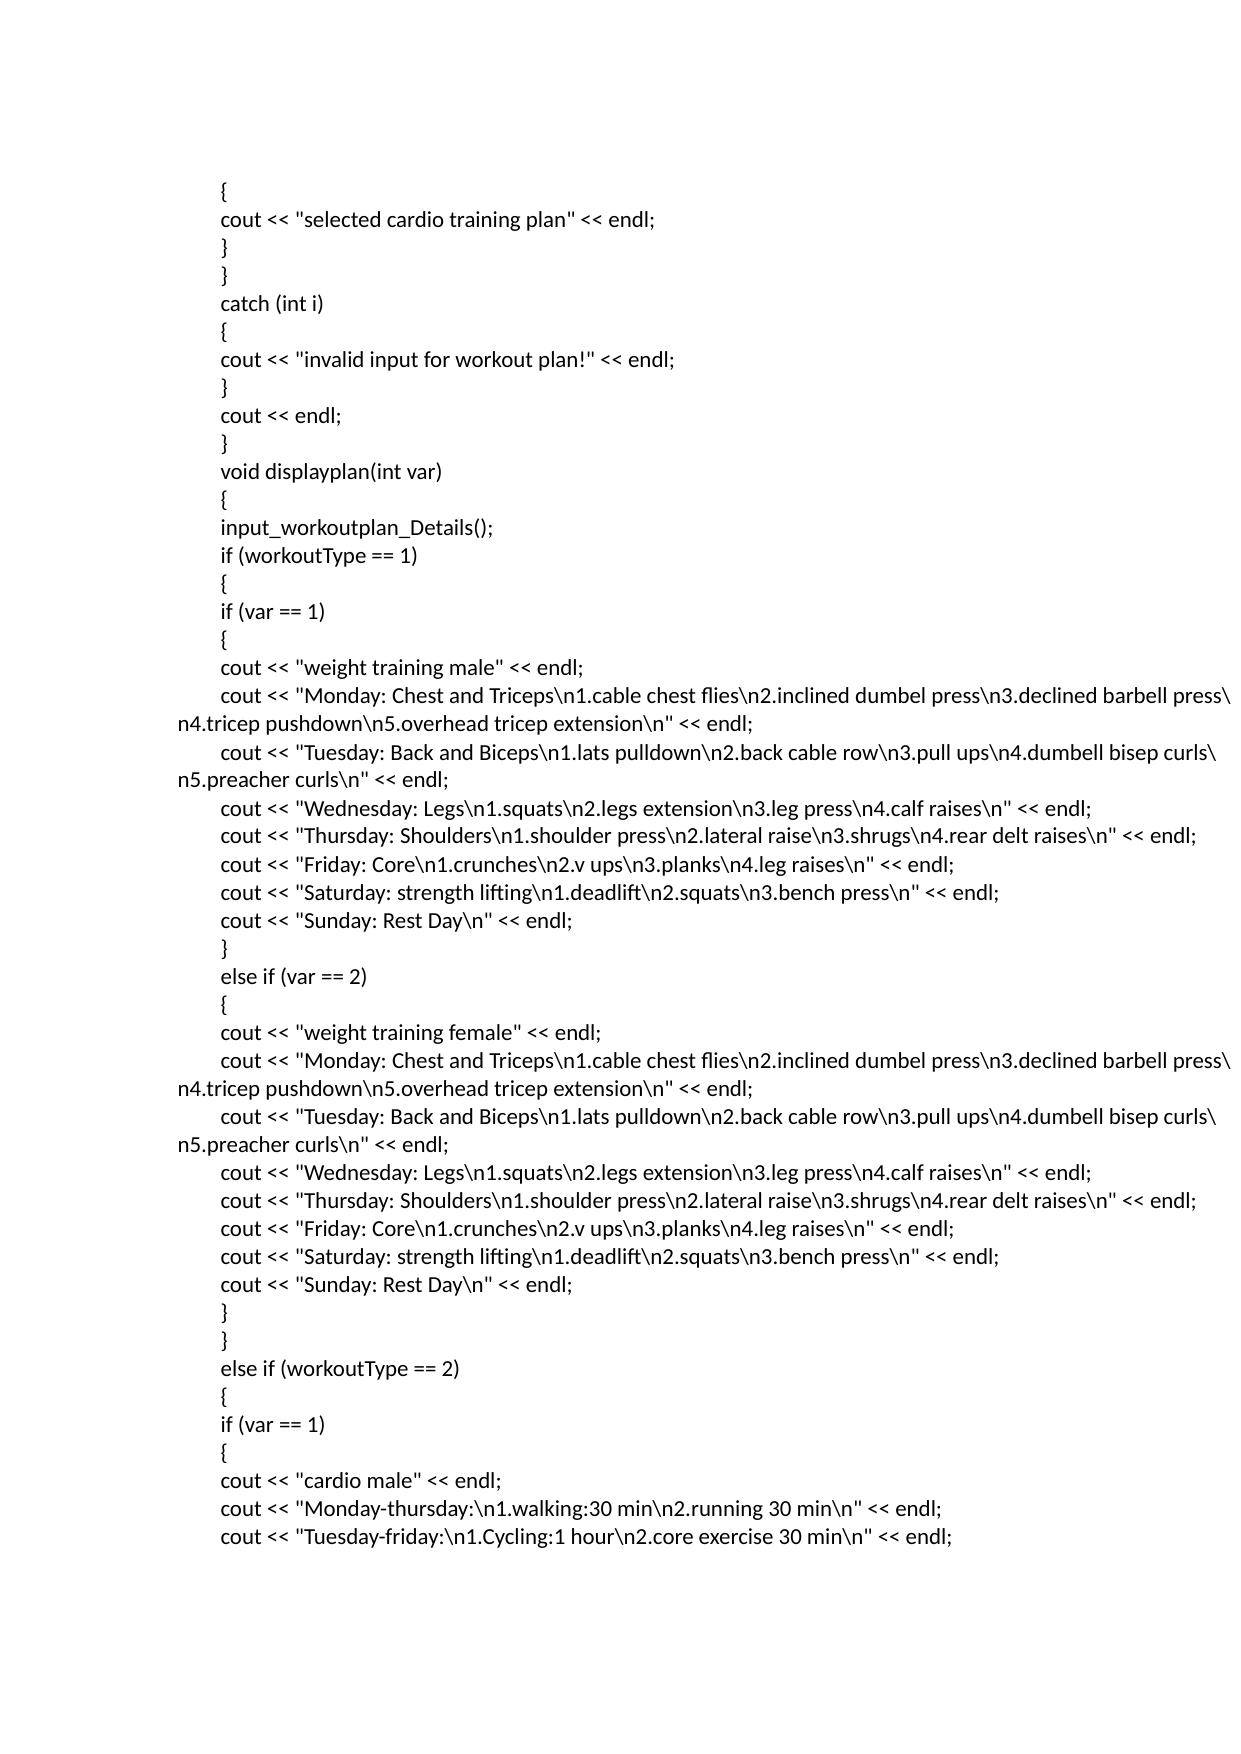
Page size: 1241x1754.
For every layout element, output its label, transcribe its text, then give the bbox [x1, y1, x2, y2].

text cout << "Monday: Chest and Triceps\n1.cable chest flies\n2.inclined dumbel press\n3.declined barbell press\n4.tricep pushdown\n5.overhead tricep extension\n" << endl; [177, 1046, 1240, 1102]
text else if (var == 2) [177, 962, 1240, 990]
text cout << "weight training female" << endl; [177, 1018, 1240, 1046]
text } [177, 373, 1240, 401]
text else if (workoutType == 2) [177, 1354, 1240, 1382]
text input_workoutplan_Details(); [177, 513, 1240, 541]
text cout << "Thursday: Shoulders\n1.shoulder press\n2.lateral raise\n3.shrugs\n4.rear delt raises\n" << endl; [177, 1186, 1240, 1214]
text cout << "Monday-thursday:\n1.walking:30 min\n2.running 30 min\n" << endl; [177, 1494, 1240, 1522]
text cout << "selected cardio training plan" << endl; [177, 205, 1240, 233]
text { [177, 1382, 1240, 1410]
text cout << "weight training male" << endl; [177, 653, 1240, 682]
text catch (int i) [177, 289, 1240, 317]
text cout << "Saturday: strength lifting\n1.deadlift\n2.squats\n3.bench press\n" << endl; [177, 878, 1240, 906]
text cout << "Wednesday: Legs\n1.squats\n2.legs extension\n3.leg press\n4.calf raises\n" << endl; [177, 1158, 1240, 1186]
text cout << "cardio male" << endl; [177, 1466, 1240, 1494]
text } [177, 429, 1240, 457]
text cout << endl; [177, 401, 1240, 429]
text cout << "Friday: Core\n1.crunches\n2.v ups\n3.planks\n4.leg raises\n" << endl; [177, 1214, 1240, 1242]
text cout << "Wednesday: Legs\n1.squats\n2.legs extension\n3.leg press\n4.calf raises\n" << endl; [177, 794, 1240, 822]
text { [177, 990, 1240, 1018]
text } [177, 233, 1240, 261]
text cout << "Sunday: Rest Day\n" << endl; [177, 1270, 1240, 1298]
text cout << "Saturday: strength lifting\n1.deadlift\n2.squats\n3.bench press\n" << endl; [177, 1242, 1240, 1270]
text { [177, 569, 1240, 597]
text cout << "Friday: Core\n1.crunches\n2.v ups\n3.planks\n4.leg raises\n" << endl; [177, 850, 1240, 878]
text if (var == 1) [177, 597, 1240, 626]
text if (var == 1) [177, 1410, 1240, 1438]
text cout << "Tuesday-friday:\n1.Cycling:1 hour\n2.core exercise 30 min\n" << endl; [177, 1522, 1240, 1550]
text cout << "Monday: Chest and Triceps\n1.cable chest flies\n2.inclined dumbel press\n3.declined barbell press\n4.tricep pushdown\n5.overhead tricep extension\n" << endl; [177, 682, 1240, 738]
text } [177, 1298, 1240, 1326]
text { [177, 485, 1240, 513]
text } [177, 934, 1240, 962]
text { [177, 317, 1240, 345]
text cout << "Tuesday: Back and Biceps\n1.lats pulldown\n2.back cable row\n3.pull ups\n4.dumbell bisep curls\n5.preacher curls\n" << endl; [177, 738, 1240, 794]
text cout << "invalid input for workout plan!" << endl; [177, 345, 1240, 373]
text { [177, 626, 1240, 653]
text cout << "Thursday: Shoulders\n1.shoulder press\n2.lateral raise\n3.shrugs\n4.rear delt raises\n" << endl; [177, 822, 1240, 850]
text cout << "Tuesday: Back and Biceps\n1.lats pulldown\n2.back cable row\n3.pull ups\n4.dumbell bisep curls\n5.preacher curls\n" << endl; [177, 1102, 1240, 1158]
text { [177, 1438, 1240, 1466]
text } [177, 1326, 1240, 1354]
text { [177, 177, 1240, 205]
text void displayplan(int var) [177, 457, 1240, 485]
text if (workoutType == 1) [177, 541, 1240, 569]
text } [177, 261, 1240, 289]
text cout << "Sunday: Rest Day\n" << endl; [177, 906, 1240, 934]
